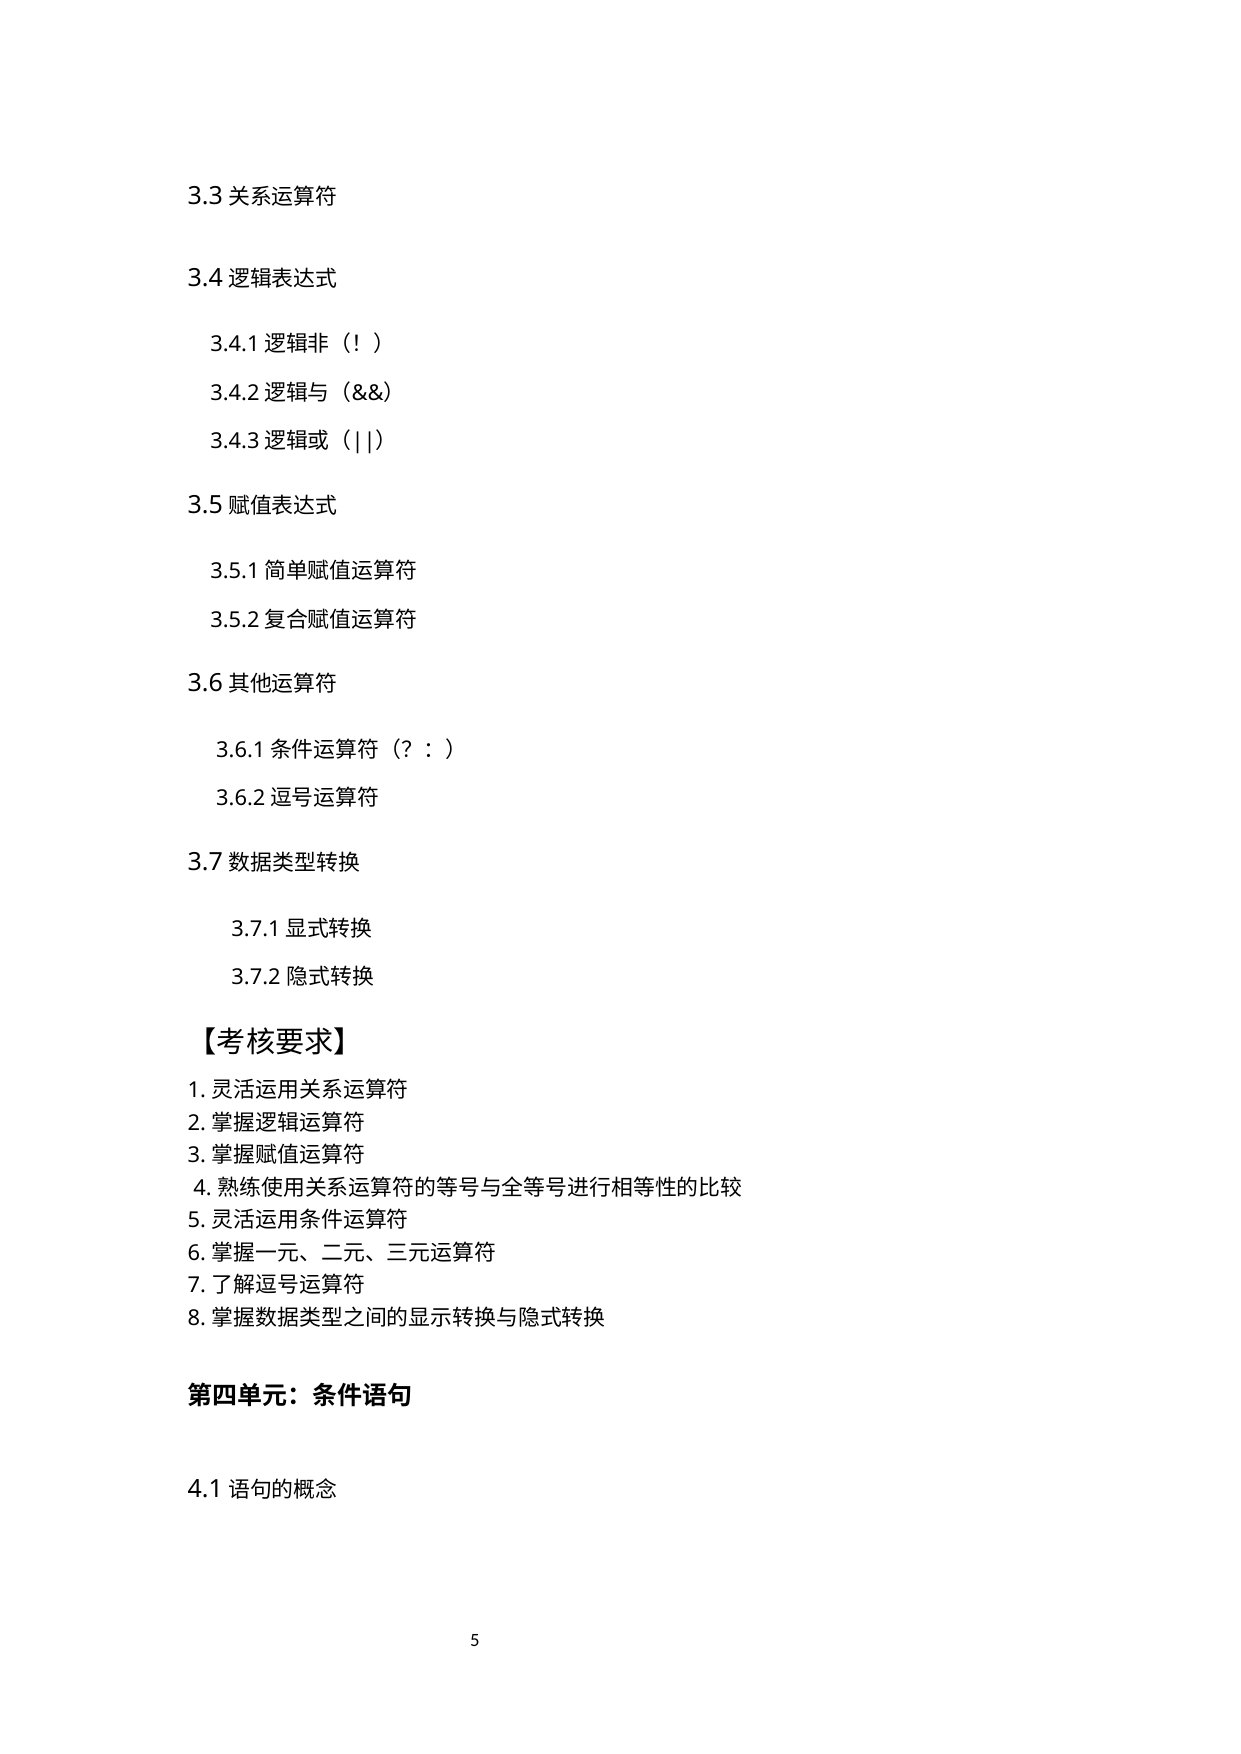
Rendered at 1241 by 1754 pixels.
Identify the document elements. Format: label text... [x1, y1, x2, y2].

list 掌握赋值运算符 [187, 1137, 1053, 1169]
list 3.4逻辑表达式 [187, 244, 1053, 309]
list 3.6.1条件运算符（？：） [187, 732, 1053, 764]
list 4.1语句的概念 [187, 1455, 1053, 1520]
list 3.3关系运算符 [187, 162, 1053, 227]
list 3.4.2逻辑与（&&） [187, 374, 1053, 407]
list 3.6.2逗号运算符 [187, 780, 1053, 812]
list 了解逗号运算符 [187, 1267, 1053, 1299]
list 掌握逻辑运算符 [187, 1104, 1053, 1137]
text 【考核要求】 [187, 1007, 1053, 1072]
list 3.4.1逻辑非（！） [187, 326, 1053, 358]
list 3.7 数据类型转换 [187, 828, 1053, 893]
list 掌握数据类型之间的显示转换与隐式转换 [187, 1299, 1053, 1332]
subtitle 第四单元：条件语句 [187, 1361, 1053, 1426]
list 灵活运用关系运算符 [187, 1072, 1053, 1104]
list 3.6其他运算符 [187, 649, 1053, 714]
list 灵活运用条件运算符 [187, 1202, 1053, 1234]
list 3.5.2复合赋值运算符 [187, 601, 1053, 634]
list 掌握一元、二元、三元运算符 [187, 1234, 1053, 1267]
list 3.7.1显式转换 [187, 910, 1053, 943]
list 3.5.1简单赋值运算符 [187, 553, 1053, 585]
list 3.5赋值表达式 [187, 471, 1053, 536]
list 3.7.2 隐式转换 [187, 958, 1053, 991]
list 3.4.3逻辑或（||） [187, 423, 1053, 455]
list 4. 熟练使用关系运算符的等号与全等号进行相等性的比较 [187, 1169, 1053, 1202]
